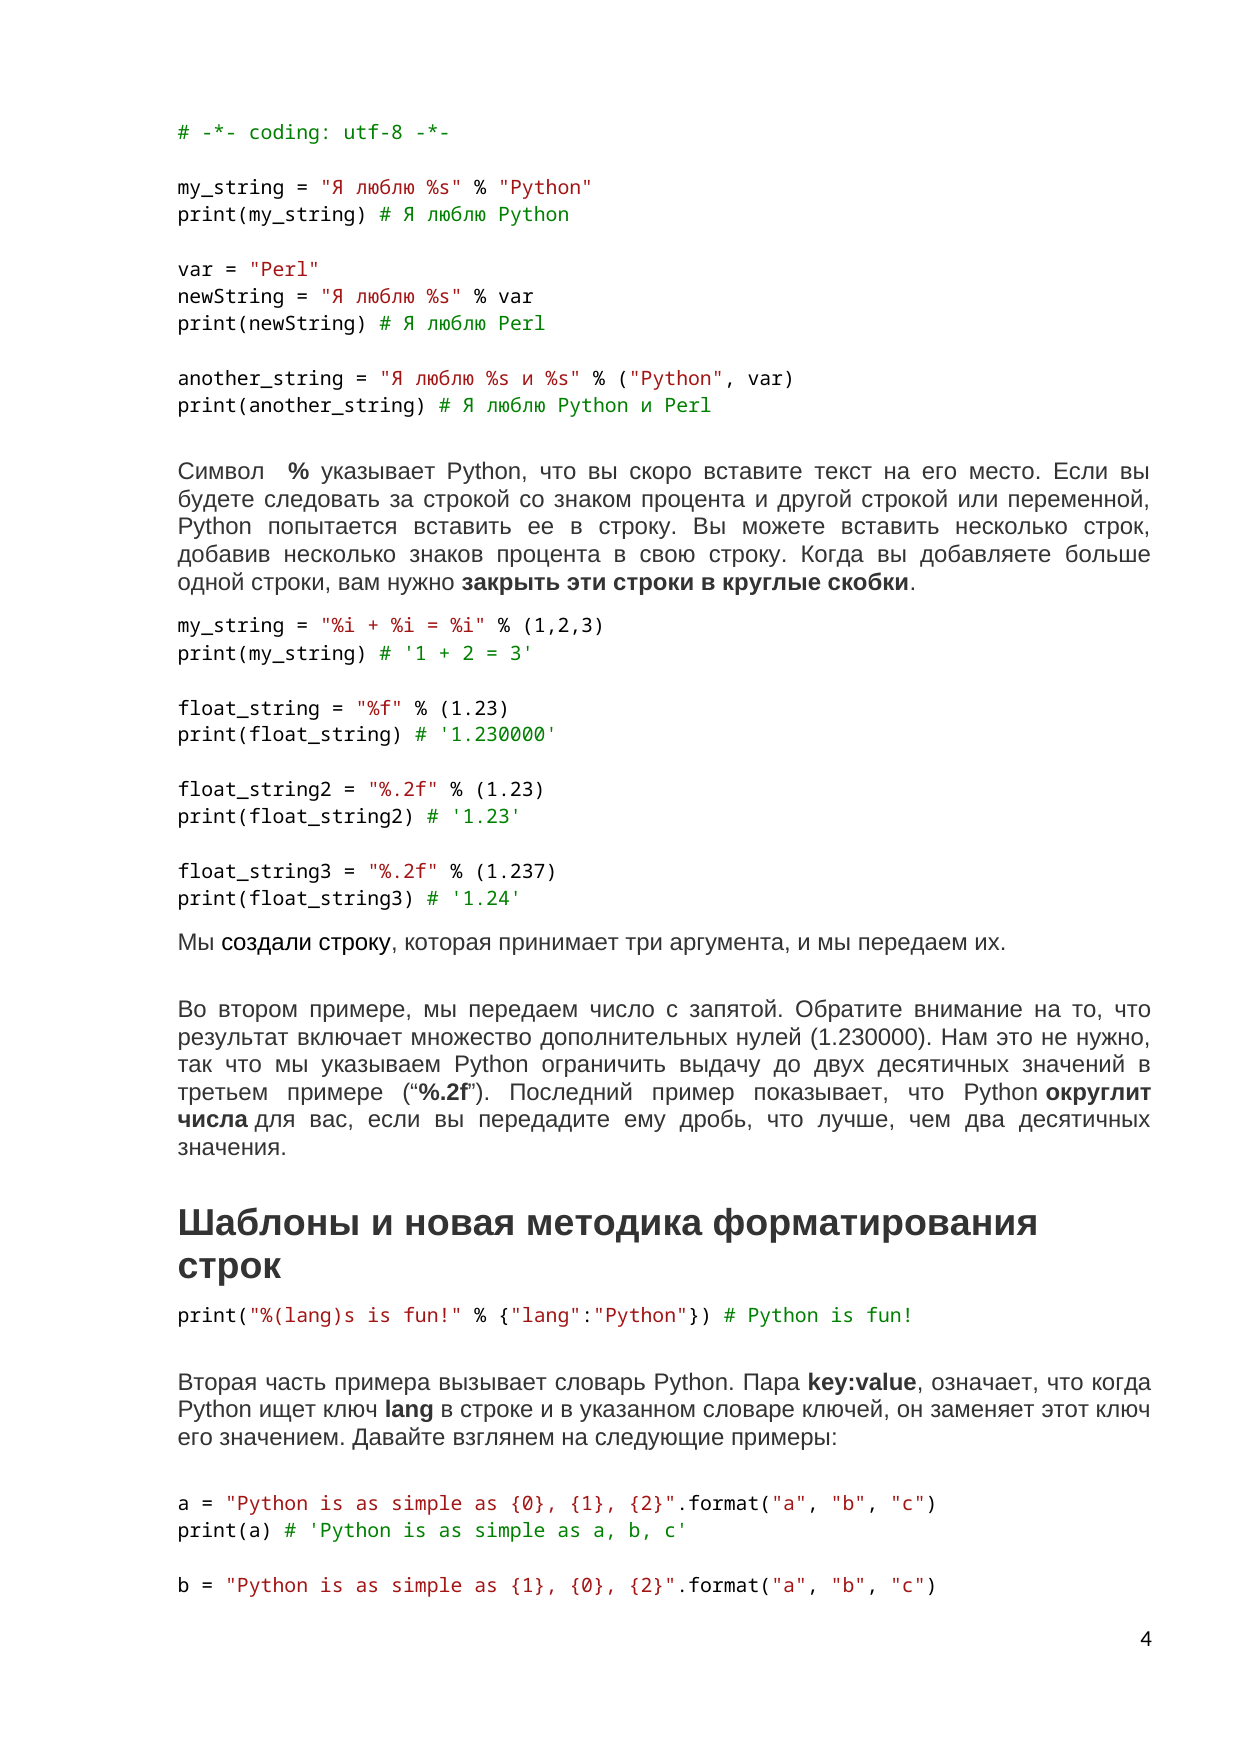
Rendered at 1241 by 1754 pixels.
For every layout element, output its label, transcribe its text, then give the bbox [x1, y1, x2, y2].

text Шаблоны и новая методика форматирования строк [177, 1200, 1152, 1286]
text Мы создали строку, которая принимает три аргумента, и мы передаем их. [177, 928, 1152, 956]
text print(float_string3) # '1.24' [177, 885, 1152, 912]
text print(float_string) # '1.230000' [177, 721, 1152, 748]
text float_string2 = "%.2f" % (1.23) [177, 776, 1152, 803]
text Во втором примере, мы передаем число с запятой. Обратите внимание на то, что результат включает множество дополнительных нулей (1.230000). Нам это не нужно, так что мы указываем Python ограничить выдачу до двух десятичных значений в третьем примере (“%.2f”). Последний пример показывает, что Python округлит числа для вас, если вы передадите ему дробь, что лучше, чем два десятичных значения. [177, 995, 1152, 1161]
text float_string3 = "%.2f" % (1.237) [177, 858, 1152, 885]
text Cимвол % указывает Python, что вы скоро вставите текст на его место. Если вы будете следовать за строкой со знаком процента и другой строкой или переменной, Python попытается вставить ее в строку. Вы можете вставить несколько строк, добавив несколько знаков процента в свою строку. Когда вы добавляете больше одной строки, вам нужно закрыть эти строки в круглые скобки. [177, 457, 1152, 595]
text float_string = "%f" % (1.23) [177, 694, 1152, 721]
text var = "Perl" [177, 255, 1152, 282]
text print(my_string) # Я люблю Python [177, 200, 1152, 227]
text print(another_string) # Я люблю Python и Perl [177, 391, 1152, 418]
text print(my_string) # '1 + 2 = 3' [177, 639, 1152, 666]
text b = "Python is as simple as {1}, {0}, {2}".format("a", "b", "c") [177, 1571, 1152, 1598]
text my_string = "Я люблю %s" % "Python" [177, 173, 1152, 200]
text print(newString) # Я люблю Perl [177, 309, 1152, 336]
text my_string = "%i + %i = %i" % (1,2,3) [177, 612, 1152, 639]
text print("%(lang)s is fun!" % {"lang":"Python"}) # Python is fun! [177, 1302, 1152, 1328]
text print(float_string2) # '1.23' [177, 803, 1152, 830]
text # -*- coding: utf-8 -*- [177, 118, 1152, 145]
text another_string = "Я люблю %s и %s" % ("Python", var) [177, 364, 1152, 391]
text newString = "Я люблю %s" % var [177, 282, 1152, 309]
text print(a) # 'Python is as simple as a, b, c' [177, 1516, 1152, 1543]
text a = "Python is as simple as {0}, {1}, {2}".format("a", "b", "c") [177, 1489, 1152, 1516]
text Вторая часть примера вызывает словарь Python. Пара key:value, означает, что когда Python ищет ключ lang в строке и в указанном словаре ключей, он заменяет этот ключ его значением. Давайте взглянем на следующие примеры: [177, 1368, 1152, 1450]
